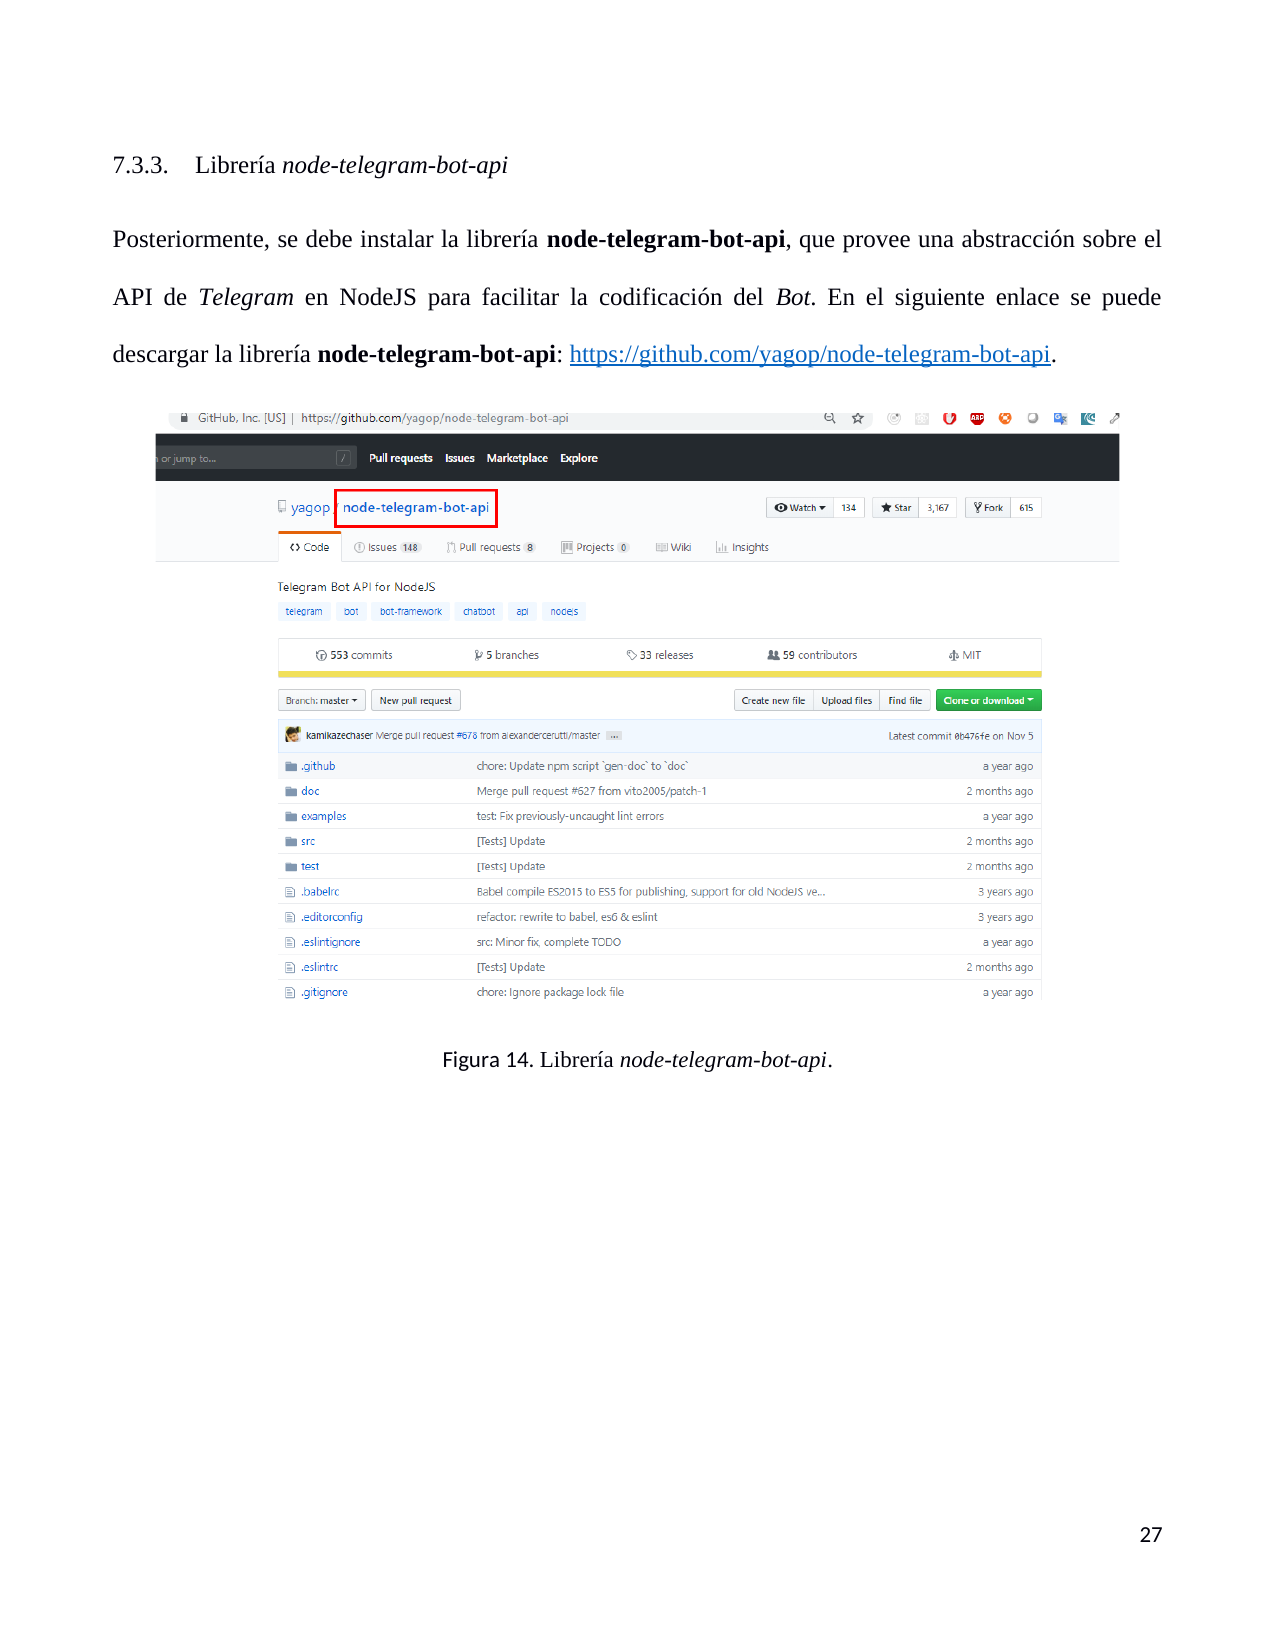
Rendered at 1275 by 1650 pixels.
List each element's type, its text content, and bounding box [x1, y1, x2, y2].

text Figura 14. Librería node-telegram-bot-api. [112, 1045, 1162, 1073]
picture [155, 413, 1120, 1000]
text Posteriormente, se debe instalar la librería node-telegram-bot-api, que provee una abstracción sobre el API de Telegram en NodeJS para facilitar la codificación del Bot. En el siguiente enlace se puede descargar la librería node-telegram-bot-api: https://github.com/yagop/node-telegram-bot-api. [112, 224, 1162, 368]
list Librería node-telegram-bot-api [112, 150, 1162, 179]
